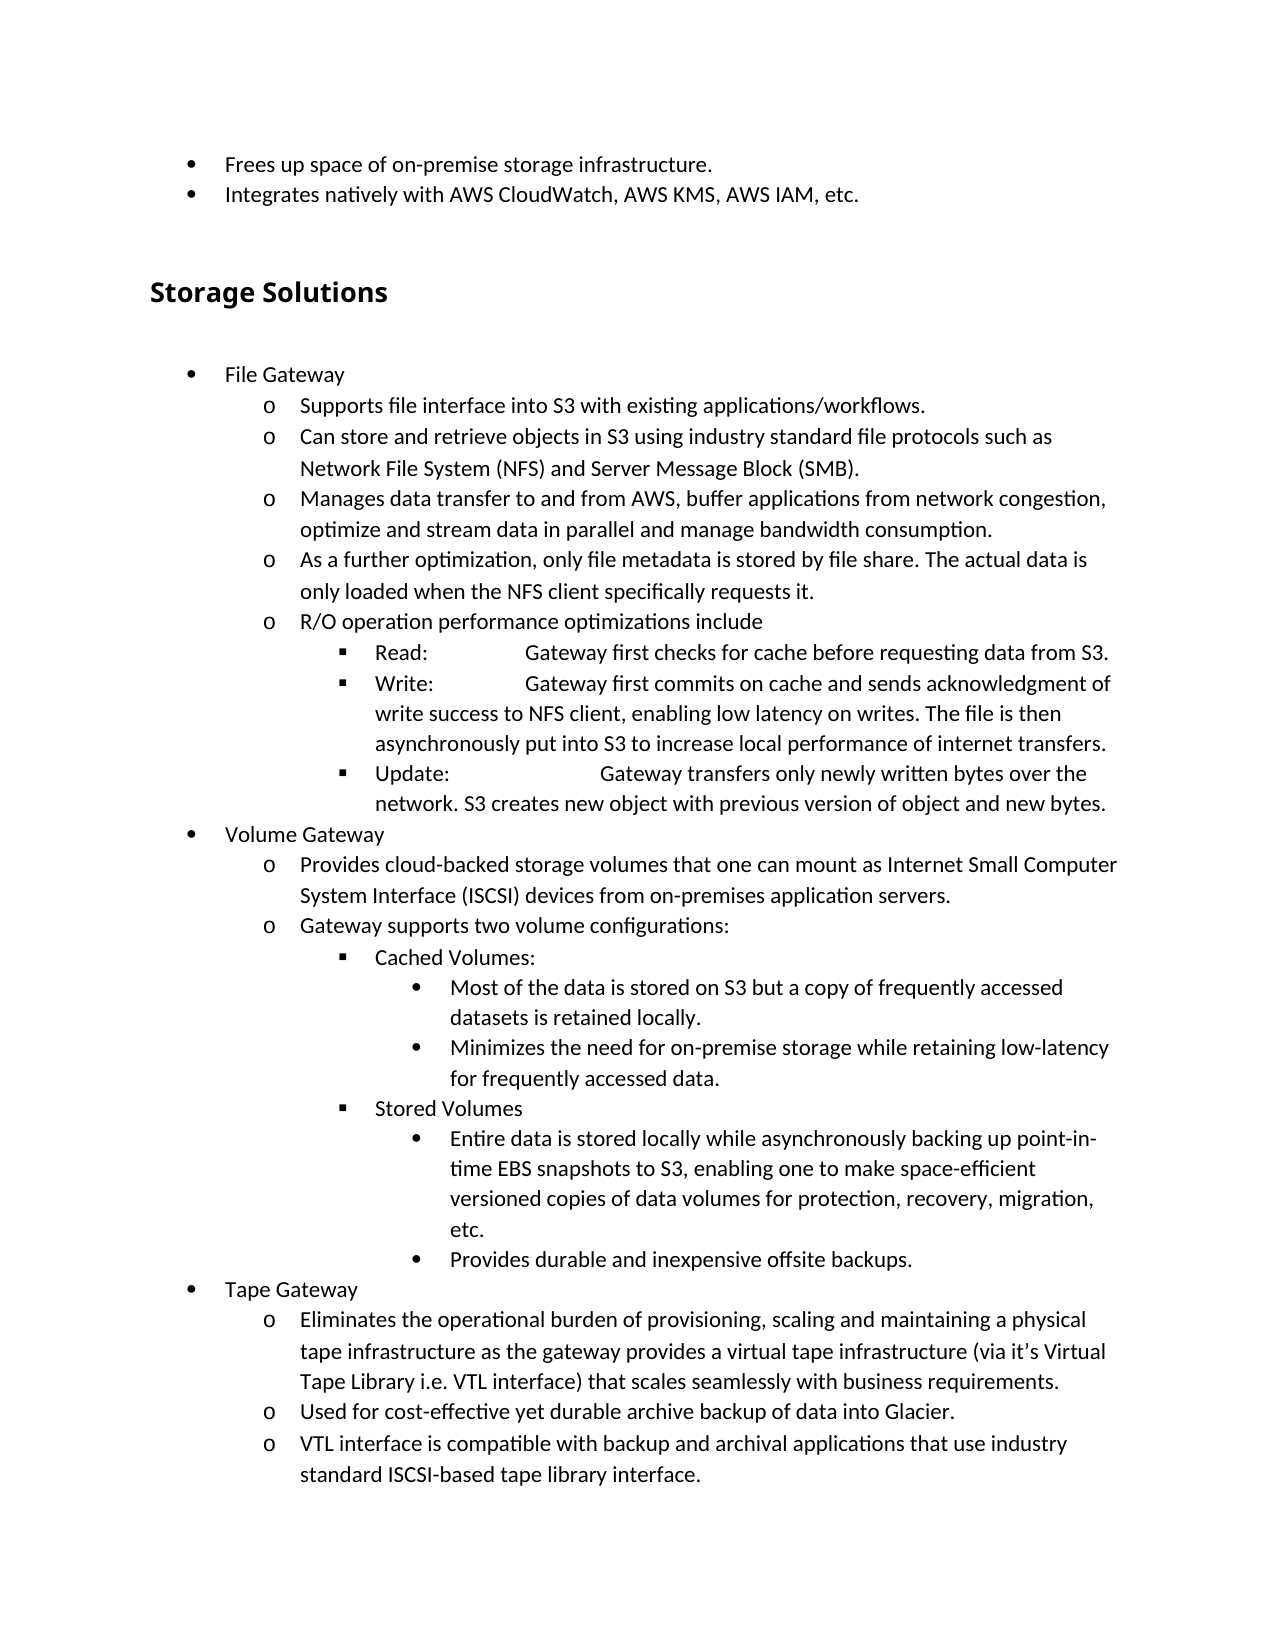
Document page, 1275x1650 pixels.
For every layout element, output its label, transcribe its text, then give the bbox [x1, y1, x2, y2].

list Manages data transfer to and from AWS, buffer applications from network congestion, optimize and stream data in parallel and manage bandwidth consumption. [262, 484, 1125, 543]
list Volume Gateway [187, 820, 1125, 848]
list Update: Gateway transfers only newly written bytes over the network. S3 creates new object with previous version of object and new bytes. [337, 759, 1125, 817]
list Minimizes the need for on-premise storage while retaining low-latency for frequently accessed data. [412, 1033, 1125, 1092]
list Cached Volumes: [337, 943, 1125, 971]
subtitle Storage Solutions [150, 274, 1125, 311]
list Most of the data is stored on S3 but a copy of frequently accessed datasets is retained locally. [412, 973, 1125, 1031]
list Used for cost-effective yet durable archive backup of data into Glacier. [262, 1397, 1125, 1426]
list Tape Gateway [187, 1275, 1125, 1303]
list Gateway supports two volume configurations: [262, 911, 1125, 941]
list Read: Gateway first checks for cache before requesting data from S3. [337, 638, 1125, 666]
list Write: Gateway first commits on cache and sends acknowledgment of write success to NFS client, enabling low latency on writes. The file is then asynchronously put into S3 to increase local performance of internet transfers. [337, 669, 1125, 757]
list Entire data is stored locally while asynchronously backing up point-in-time EBS snapshots to S3, enabling one to make space-efficient versioned copies of data volumes for protection, recovery, migration, etc. [412, 1124, 1125, 1243]
list Supports file interface into S3 with existing applications/workflows. [262, 391, 1125, 420]
list As a further optimization, only file metadata is stored by file share. The actual data is only loaded when the NFS client specifically requests it. [262, 545, 1125, 605]
list Eliminates the operational burden of provisioning, scaling and maintaining a physical tape infrastructure as the gateway provides a virtual tape infrastructure (via it’s Virtual Tape Library i.e. VTL interface) that scales seamlessly with business requirements. [262, 1305, 1125, 1395]
list Integrates natively with AWS CloudWatch, AWS KMS, AWS IAM, etc. [187, 180, 1125, 208]
list Can store and retrieve objects in S3 using industry standard file protocols such as Network File System (NFS) and Server Message Block (SMB). [262, 422, 1125, 482]
list Provides durable and inexpensive offsite backups. [412, 1245, 1125, 1273]
list Frees up space of on-premise storage infrastructure. [187, 150, 1125, 178]
list File Gateway [187, 361, 1125, 389]
list R/O operation performance optimizations include [262, 607, 1125, 636]
list VTL interface is compatible with backup and archival applications that use industry standard ISCSI-based tape library interface. [262, 1429, 1125, 1488]
list Stored Volumes [337, 1094, 1125, 1122]
list Provides cloud-backed storage volumes that one can mount as Internet Small Computer System Interface (ISCSI) devices from on-premises application servers. [262, 850, 1125, 909]
